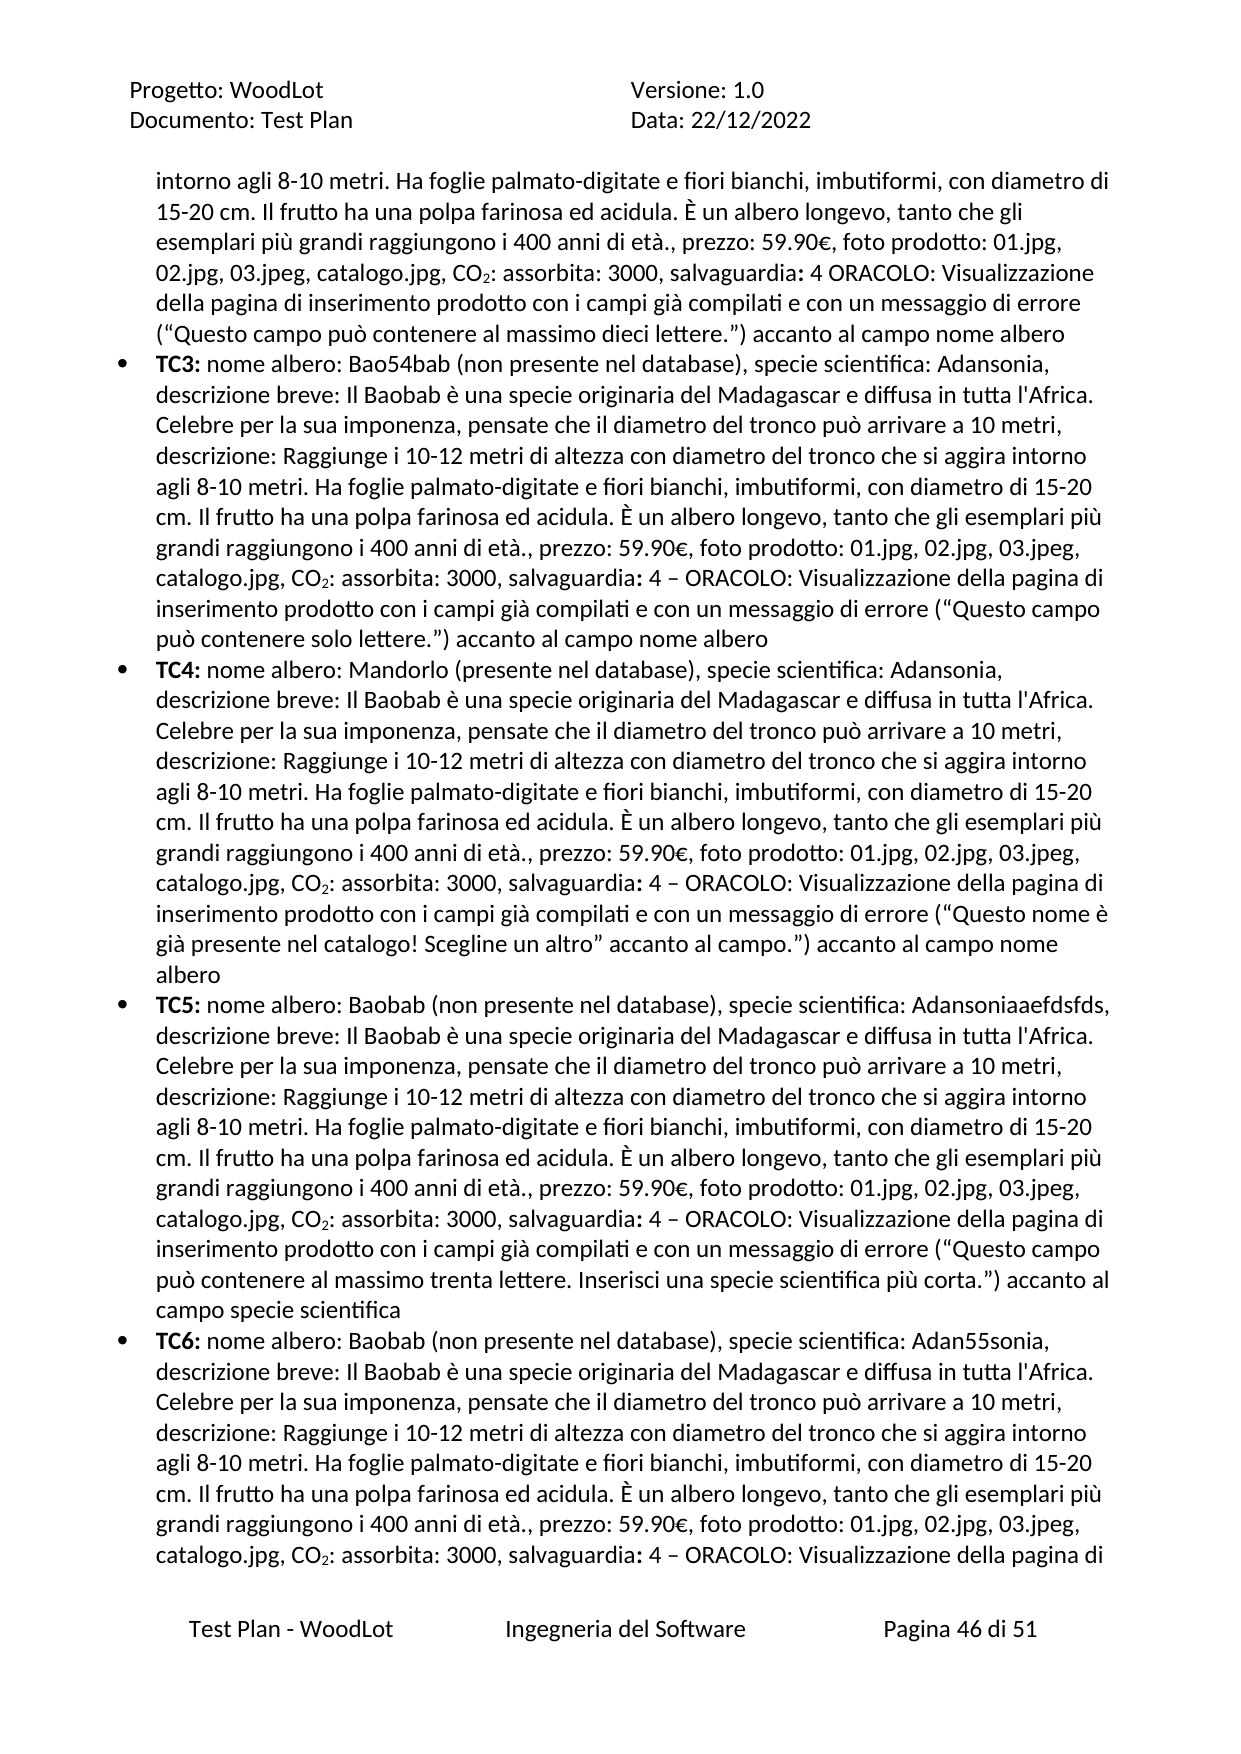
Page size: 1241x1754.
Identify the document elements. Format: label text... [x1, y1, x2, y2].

list TC4: nome albero: Mandorlo (presente nel database), specie scientifica: Adansonia, descrizione breve: Il Baobab è una specie originaria del Madagascar e diffusa in tutta l'Africa. Celebre per la sua imponenza, pensate che il diametro del tronco può arrivare a 10 metri, descrizione: Raggiunge i 10-12 metri di altezza con diametro del tronco che si aggira intorno agli 8-10 metri. Ha foglie palmato-digitate e fiori bianchi, imbutiformi, con diametro di 15-20 cm. Il frutto ha una polpa farinosa ed acidula. È un albero longevo, tanto che gli esemplari più grandi raggiungono i 400 anni di età., prezzo: 59.90€, foto prodotto: 01.jpg, 02.jpg, 03.jpeg, catalogo.jpg, CO2: assorbita: 3000, salvaguardia: 4 – ORACOLO: Visualizzazione della pagina di inserimento prodotto con i campi già compilati e con un messaggio di errore (“Questo nome è già presente nel catalogo! Scegline un altro” accanto al campo.”) accanto al campo nome albero [118, 654, 1122, 989]
list TC3: nome albero: Bao54bab (non presente nel database), specie scientifica: Adansonia, descrizione breve: Il Baobab è una specie originaria del Madagascar e diffusa in tutta l'Africa. Celebre per la sua imponenza, pensate che il diametro del tronco può arrivare a 10 metri, descrizione: Raggiunge i 10-12 metri di altezza con diametro del tronco che si aggira intorno agli 8-10 metri. Ha foglie palmato-digitate e fiori bianchi, imbutiformi, con diametro di 15-20 cm. Il frutto ha una polpa farinosa ed acidula. È un albero longevo, tanto che gli esemplari più grandi raggiungono i 400 anni di età., prezzo: 59.90€, foto prodotto: 01.jpg, 02.jpg, 03.jpeg, catalogo.jpg, CO2: assorbita: 3000, salvaguardia: 4 – ORACOLO: Visualizzazione della pagina di inserimento prodotto con i campi già compilati e con un messaggio di errore (“Questo campo può contenere solo lettere.”) accanto al campo nome albero [118, 348, 1122, 654]
list TC5: nome albero: Baobab (non presente nel database), specie scientifica: Adansoniaaefdsfds, descrizione breve: Il Baobab è una specie originaria del Madagascar e diffusa in tutta l'Africa. Celebre per la sua imponenza, pensate che il diametro del tronco può arrivare a 10 metri, descrizione: Raggiunge i 10-12 metri di altezza con diametro del tronco che si aggira intorno agli 8-10 metri. Ha foglie palmato-digitate e fiori bianchi, imbutiformi, con diametro di 15-20 cm. Il frutto ha una polpa farinosa ed acidula. È un albero longevo, tanto che gli esemplari più grandi raggiungono i 400 anni di età., prezzo: 59.90€, foto prodotto: 01.jpg, 02.jpg, 03.jpeg, catalogo.jpg, CO2: assorbita: 3000, salvaguardia: 4 – ORACOLO: Visualizzazione della pagina di inserimento prodotto con i campi già compilati e con un messaggio di errore (“Questo campo può contenere al massimo trenta lettere. Inserisci una specie scientifica più corta.”) accanto al campo specie scientifica [118, 989, 1122, 1325]
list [118, 1325, 1122, 1569]
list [118, 165, 1122, 348]
